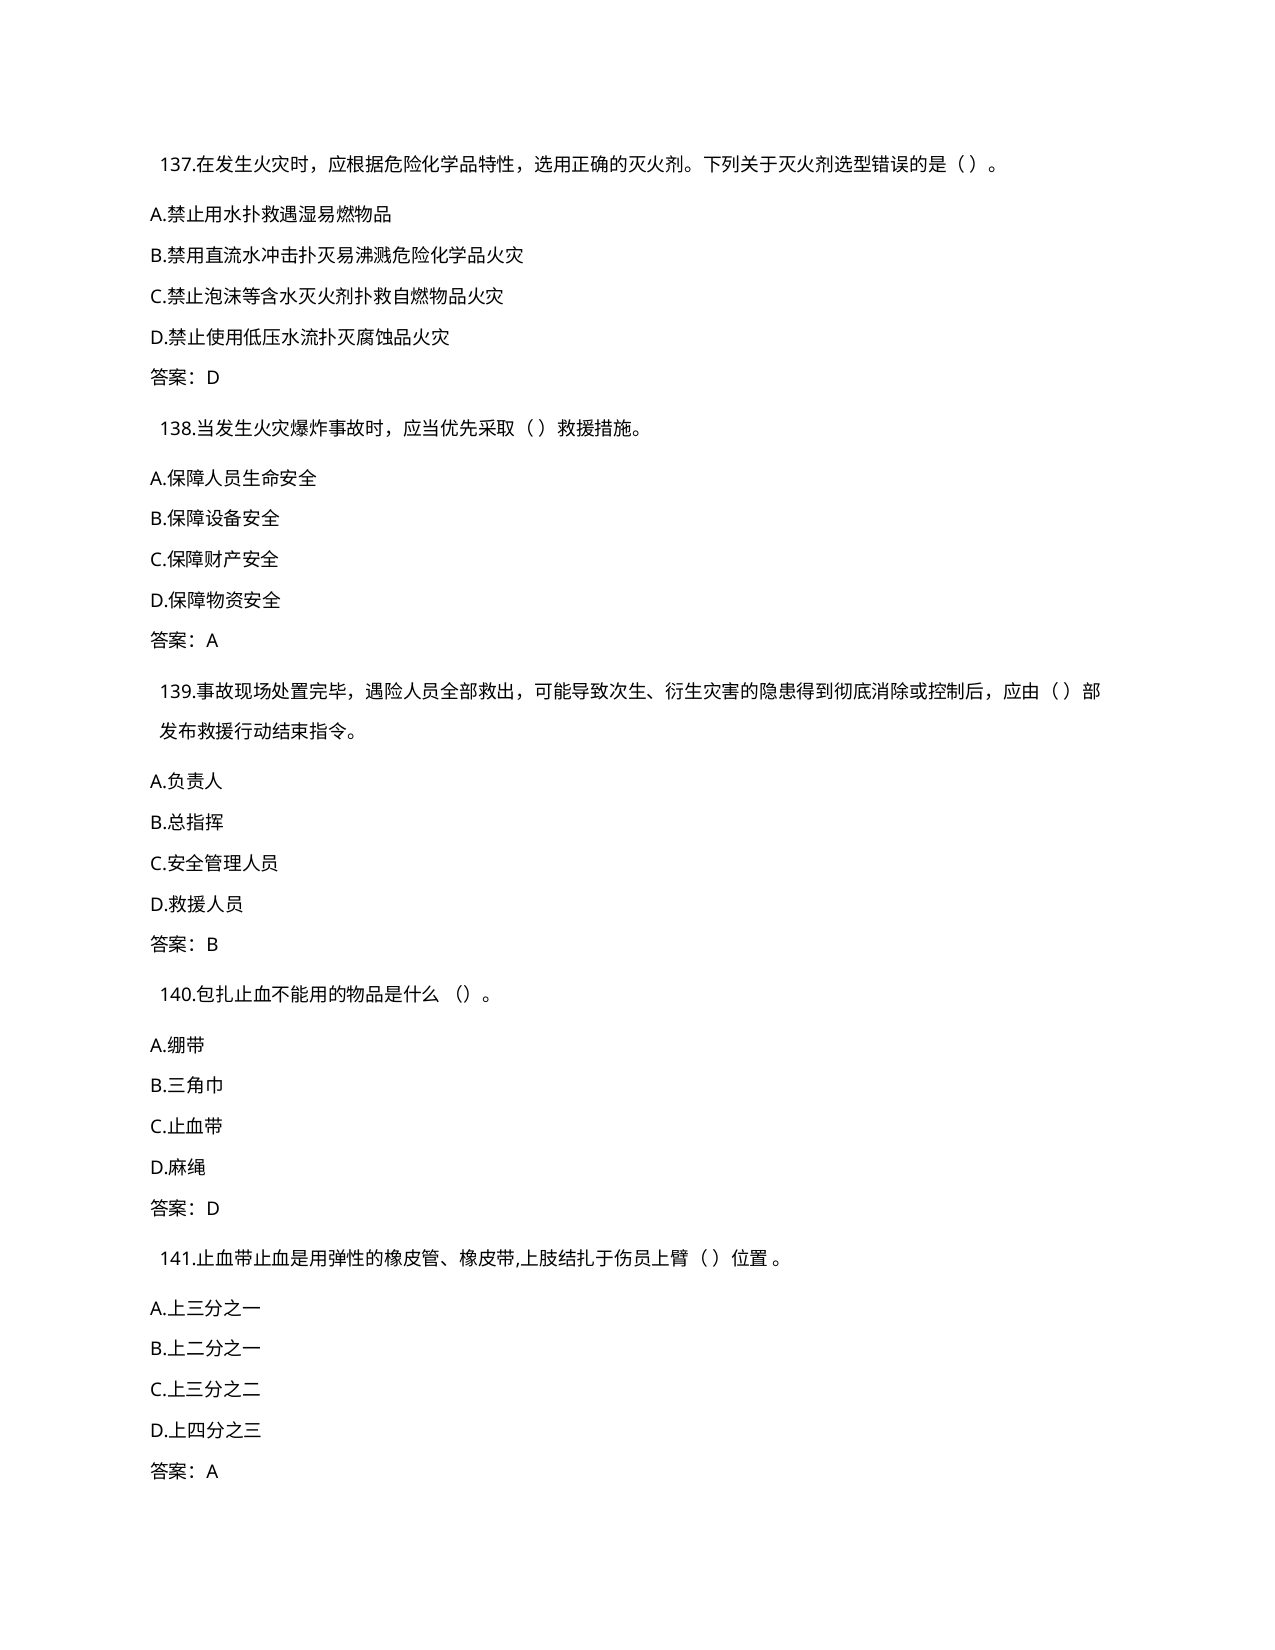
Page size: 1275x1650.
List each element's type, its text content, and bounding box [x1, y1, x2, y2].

text A.保障人员生命安全 [150, 463, 1125, 490]
text 答案：A [150, 626, 1125, 653]
text D.麻绳 [150, 1152, 1125, 1179]
text C.上三分之二 [150, 1375, 1125, 1402]
text B.上二分之一 [150, 1334, 1125, 1361]
text D.救援人员 [150, 889, 1125, 916]
text A.禁止用水扑救遇湿易燃物品 [150, 200, 1125, 227]
text B.禁用直流水冲击扑灭易沸溅危险化学品火灾 [150, 241, 1125, 268]
text A.负责人 [150, 767, 1125, 794]
text 140.包扎止血不能用的物品是什么 （）。 [159, 980, 1116, 1007]
text 137.在发生火灾时，应根据危险化学品特性，选用正确的灭火剂。下列关于灭火剂选型错误的是（ ）。 [159, 150, 1116, 177]
text B.三角巾 [150, 1071, 1125, 1098]
text A.上三分之一 [150, 1293, 1125, 1321]
text 138.当发生火灾爆炸事故时，应当优先采取（ ）救援措施。 [159, 413, 1116, 440]
text B.保障设备安全 [150, 504, 1125, 531]
text D.保障物资安全 [150, 585, 1125, 613]
text 答案：B [150, 930, 1125, 957]
text 答案：A [150, 1456, 1125, 1483]
text 答案：D [150, 1193, 1125, 1220]
text D.上四分之三 [150, 1416, 1125, 1443]
text 答案：D [150, 363, 1125, 390]
text D.禁止使用低压水流扑灭腐蚀品火灾 [150, 322, 1125, 349]
text 141.止血带止血是用弹性的橡皮管、橡皮带,上肢结扎于伤员上臂（ ）位置 。 [159, 1243, 1116, 1270]
text C.禁止泡沫等含水灭火剂扑救自燃物品火灾 [150, 282, 1125, 309]
text B.总指挥 [150, 808, 1125, 835]
text C.安全管理人员 [150, 848, 1125, 876]
text C.止血带 [150, 1112, 1125, 1139]
text 139.事故现场处置完毕，遇险人员全部救出，可能导致次生、衍生灾害的隐患得到彻底消除或控制后，应由（ ）部发布救援行动结束指令。 [159, 676, 1116, 744]
text A.绷带 [150, 1030, 1125, 1057]
text C.保障财产安全 [150, 545, 1125, 572]
